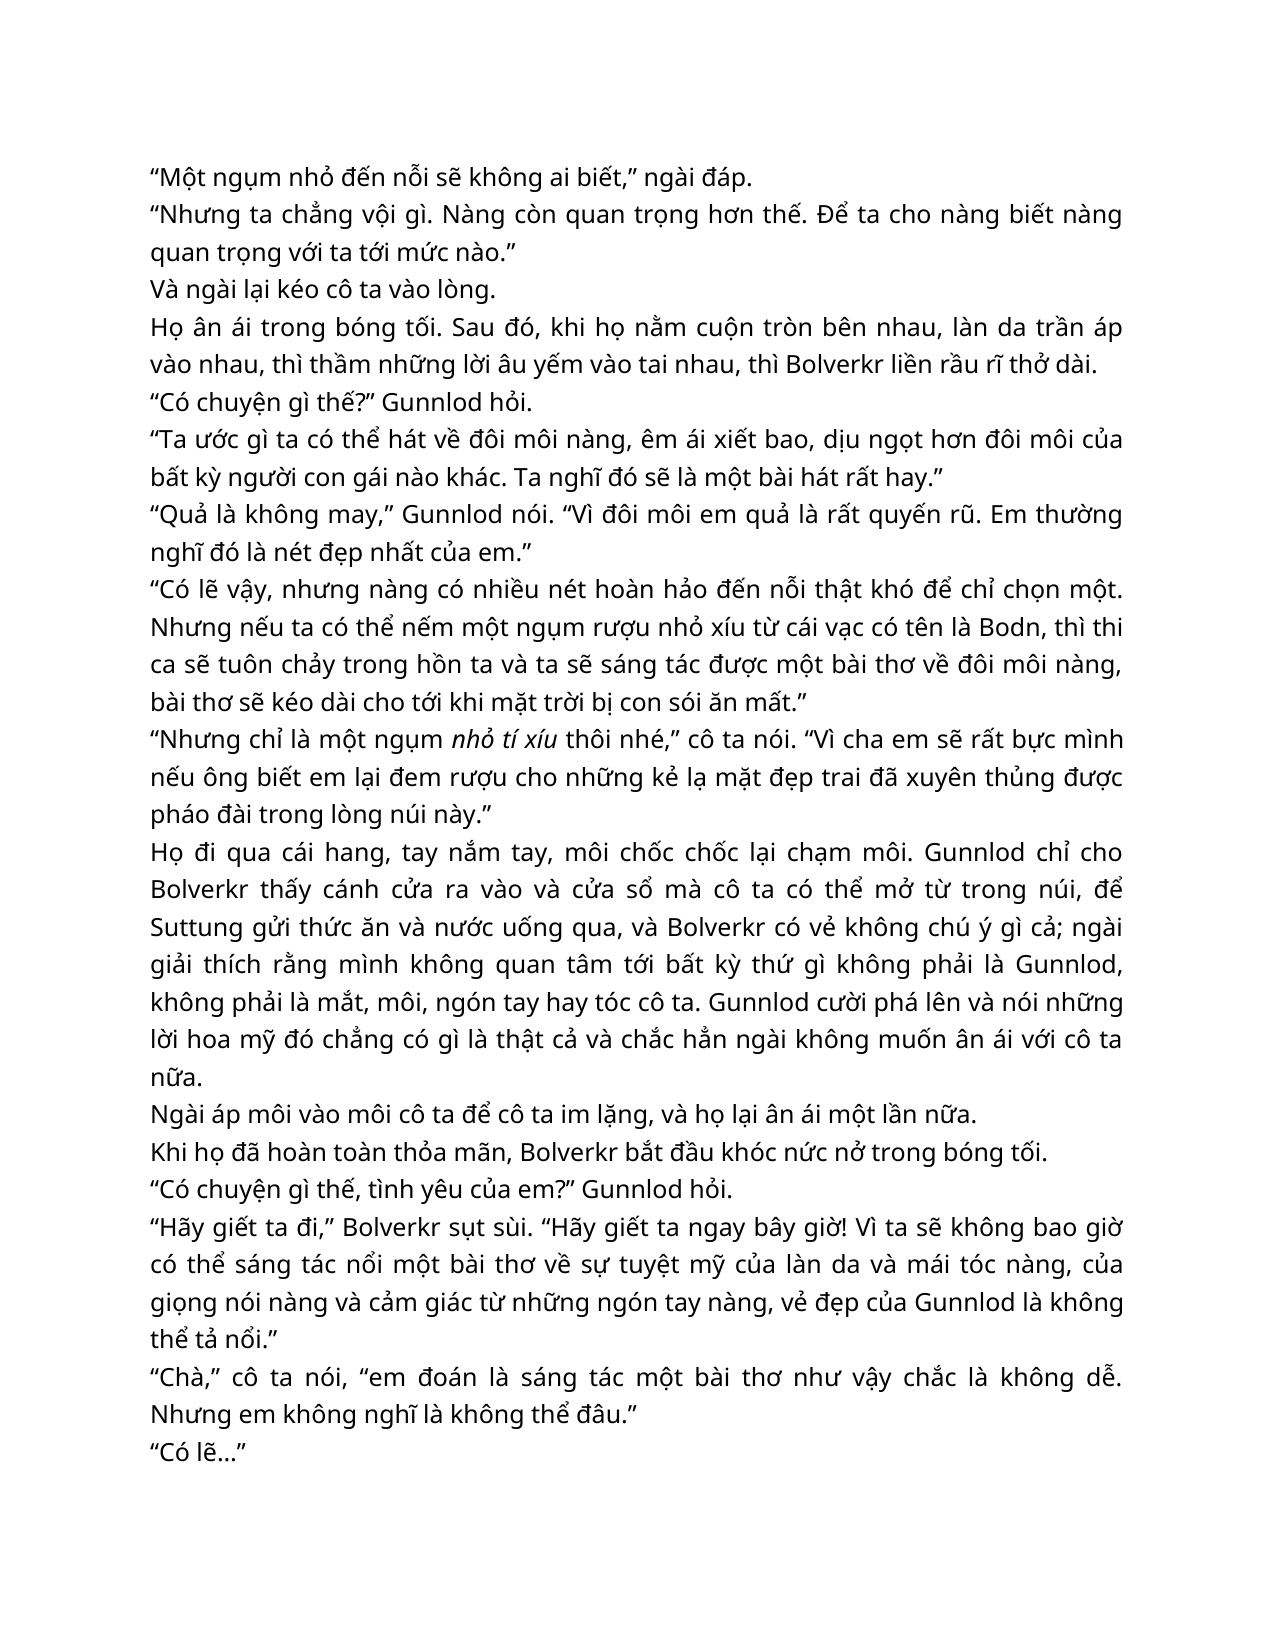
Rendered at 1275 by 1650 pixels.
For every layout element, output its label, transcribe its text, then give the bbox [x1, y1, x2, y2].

text Họ đi qua cái hang, tay nắm tay, môi chốc chốc lại chạm môi. Gunnlod chỉ cho Bolverkr thấy cánh cửa ra vào và cửa sổ mà cô ta có thể mở từ trong núi, để Suttung gửi thức ăn và nước uống qua, và Bolverkr có vẻ không chú ý gì cả; ngài giải thích rằng mình không quan tâm tới bất kỳ thứ gì không phải là Gunnlod, không phải là mắt, môi, ngón tay hay tóc cô ta. Gunnlod cười phá lên và nói những lời hoa mỹ đó chẳng có gì là thật cả và chắc hẳn ngài không muốn ân ái với cô ta nữa. [150, 831, 1125, 1094]
text “Chà,” cô ta nói, “em đoán là sáng tác một bài thơ như vậy chắc là không dễ. Nhưng em không nghĩ là không thể đâu.” [150, 1356, 1125, 1431]
text “Có lẽ vậy, nhưng nàng có nhiều nét hoàn hảo đến nỗi thật khó để chỉ chọn một. Nhưng nếu ta có thể nếm một ngụm rượu nhỏ xíu từ cái vạc có tên là Bodn, thì thi ca sẽ tuôn chảy trong hồn ta và ta sẽ sáng tác được một bài thơ về đôi môi nàng, bài thơ sẽ kéo dài cho tới khi mặt trời bị con sói ăn mất.” [150, 569, 1125, 719]
text Và ngài lại kéo cô ta vào lòng. [150, 269, 1125, 306]
text “Quả là không may,” Gunnlod nói. “Vì đôi môi em quả là rất quyến rũ. Em thường nghĩ đó là nét đẹp nhất của em.” [150, 494, 1125, 569]
text “Có chuyện gì thế?” Gunnlod hỏi. [150, 381, 1125, 419]
text Họ ân ái trong bóng tối. Sau đó, khi họ nằm cuộn tròn bên nhau, làn da trần áp vào nhau, thì thầm những lời âu yếm vào tai nhau, thì Bolverkr liền rầu rĩ thở dài. [150, 306, 1125, 381]
text Ngài áp môi vào môi cô ta để cô ta im lặng, và họ lại ân ái một lần nữa. [150, 1094, 1125, 1131]
text “Hãy giết ta đi,” Bolverkr sụt sùi. “Hãy giết ta ngay bây giờ! Vì ta sẽ không bao giờ có thể sáng tác nổi một bài thơ về sự tuyệt mỹ của làn da và mái tóc nàng, của giọng nói nàng và cảm giác từ những ngón tay nàng, vẻ đẹp của Gunnlod là không thể tả nổi.” [150, 1206, 1125, 1356]
text “Ta ước gì ta có thể hát về đôi môi nàng, êm ái xiết bao, dịu ngọt hơn đôi môi của bất kỳ người con gái nào khác. Ta nghĩ đó sẽ là một bài hát rất hay.” [150, 419, 1125, 494]
text “Nhưng ta chẳng vội gì. Nàng còn quan trọng hơn thế. Để ta cho nàng biết nàng quan trọng với ta tới mức nào.” [150, 194, 1125, 269]
text Khi họ đã hoàn toàn thỏa mãn, Bolverkr bắt đầu khóc nức nở trong bóng tối. [150, 1131, 1125, 1169]
text “Có chuyện gì thế, tình yêu của em?” Gunnlod hỏi. [150, 1169, 1125, 1206]
text “Nhưng chỉ là một ngụm nhỏ tí xíu thôi nhé,” cô ta nói. “Vì cha em sẽ rất bực mình nếu ông biết em lại đem rượu cho những kẻ lạ mặt đẹp trai đã xuyên thủng được pháo đài trong lòng núi này.” [150, 719, 1125, 831]
text “Một ngụm nhỏ đến nỗi sẽ không ai biết,” ngài đáp. [150, 150, 1125, 194]
text “Có lẽ…” [150, 1431, 1125, 1475]
